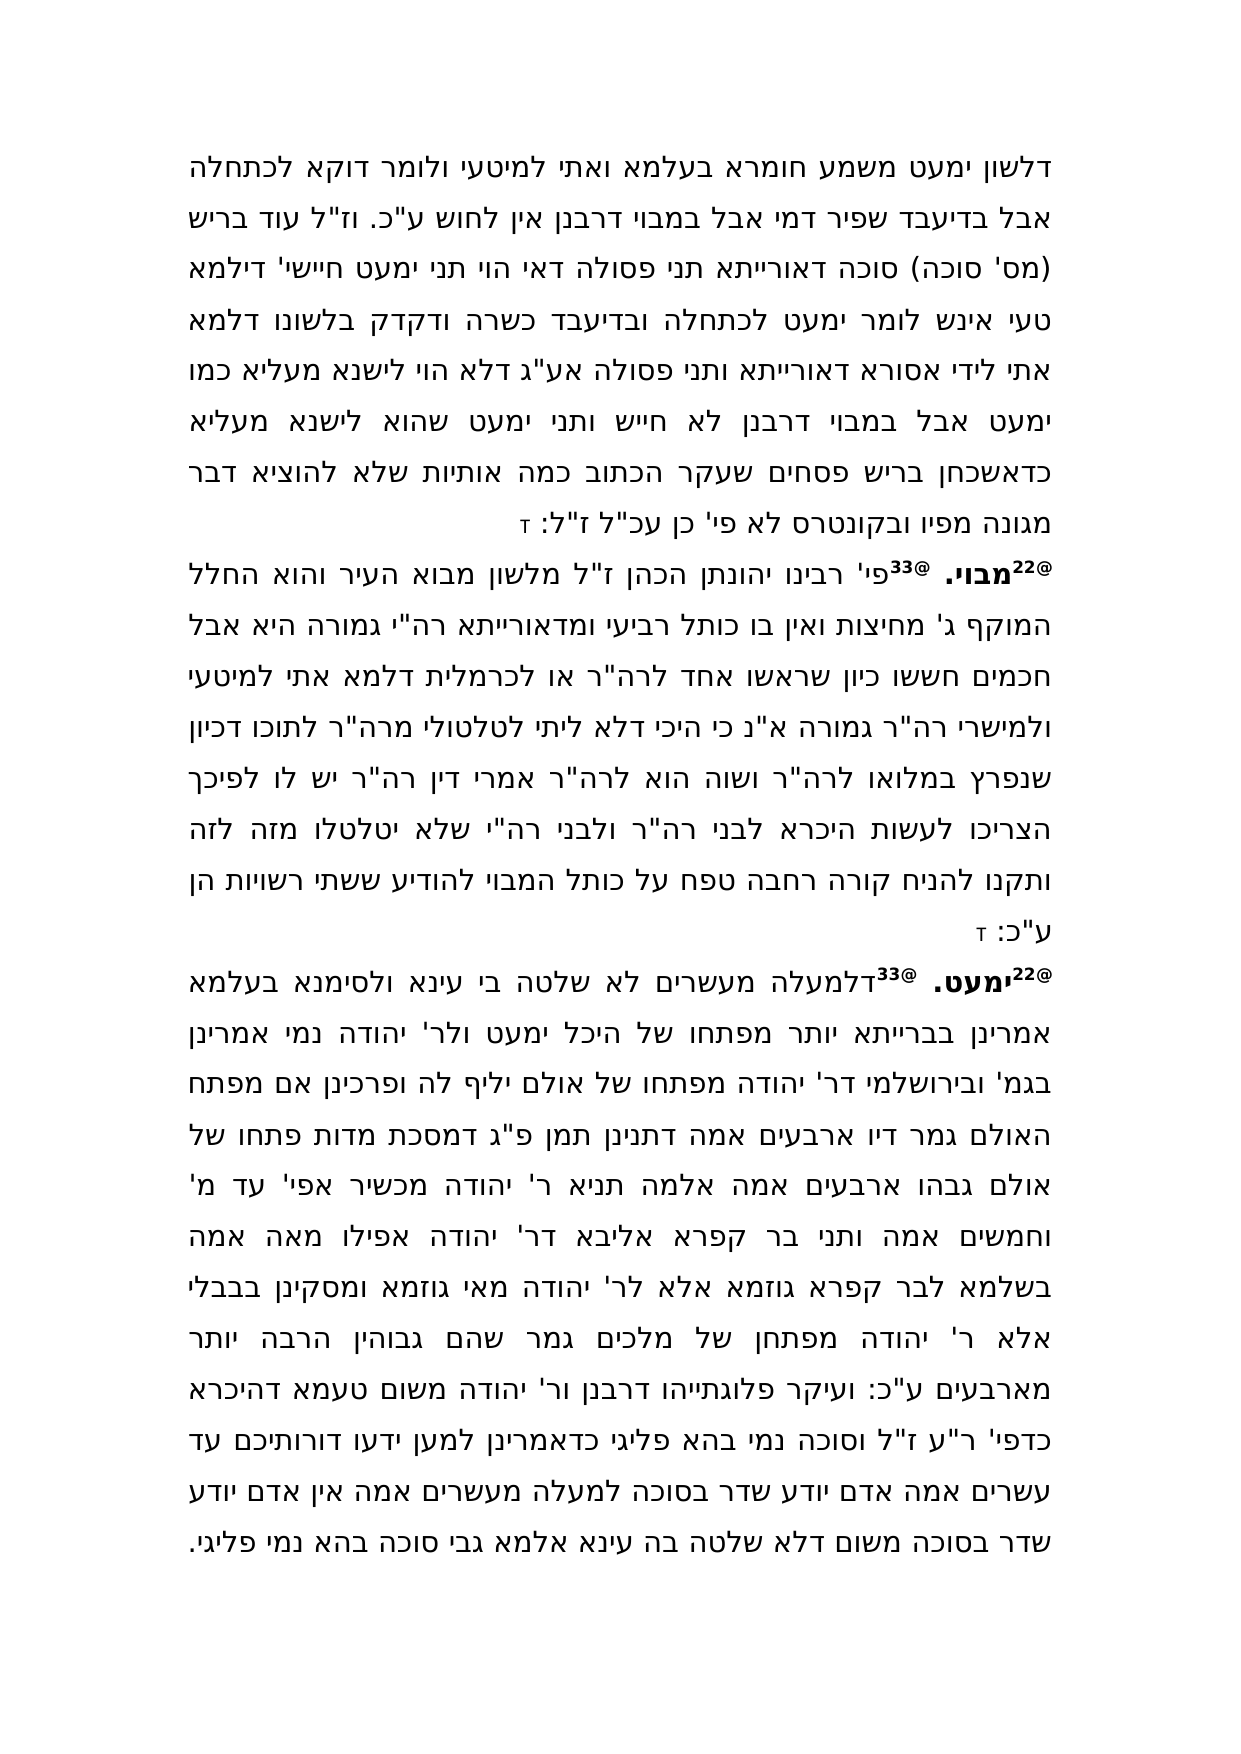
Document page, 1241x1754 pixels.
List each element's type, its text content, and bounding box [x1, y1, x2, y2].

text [187, 965, 1053, 1559]
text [187, 150, 1053, 541]
text @22מבוי. @33פי' רבינו יהונתן הכהן ז"ל מלשון מבוא העיר והוא החלל המוקף ג' מחיצות ואין בו כותל רביעי ומדאורייתא רה"י גמורה היא אבל חכמים חששו כיון שראשו אחד לרה"ר או לכרמלית דלמא אתי למיטעי ולמישרי רה"ר גמורה א"נ כי היכי דלא ליתי לטלטולי מרה"ר לתוכו דכיון שנפרץ במלואו לרה"ר ושוה הוא לרה"ר אמרי דין רה"ר יש לו לפיכך הצריכו לעשות היכרא לבני רה"ר ולבני רה"י שלא יטלטלו מזה לזה ותקנו להניח קורה רחבה טפח על כותל המבוי להודיע ששתי רשויות הן ע"כ: T [187, 557, 1053, 948]
